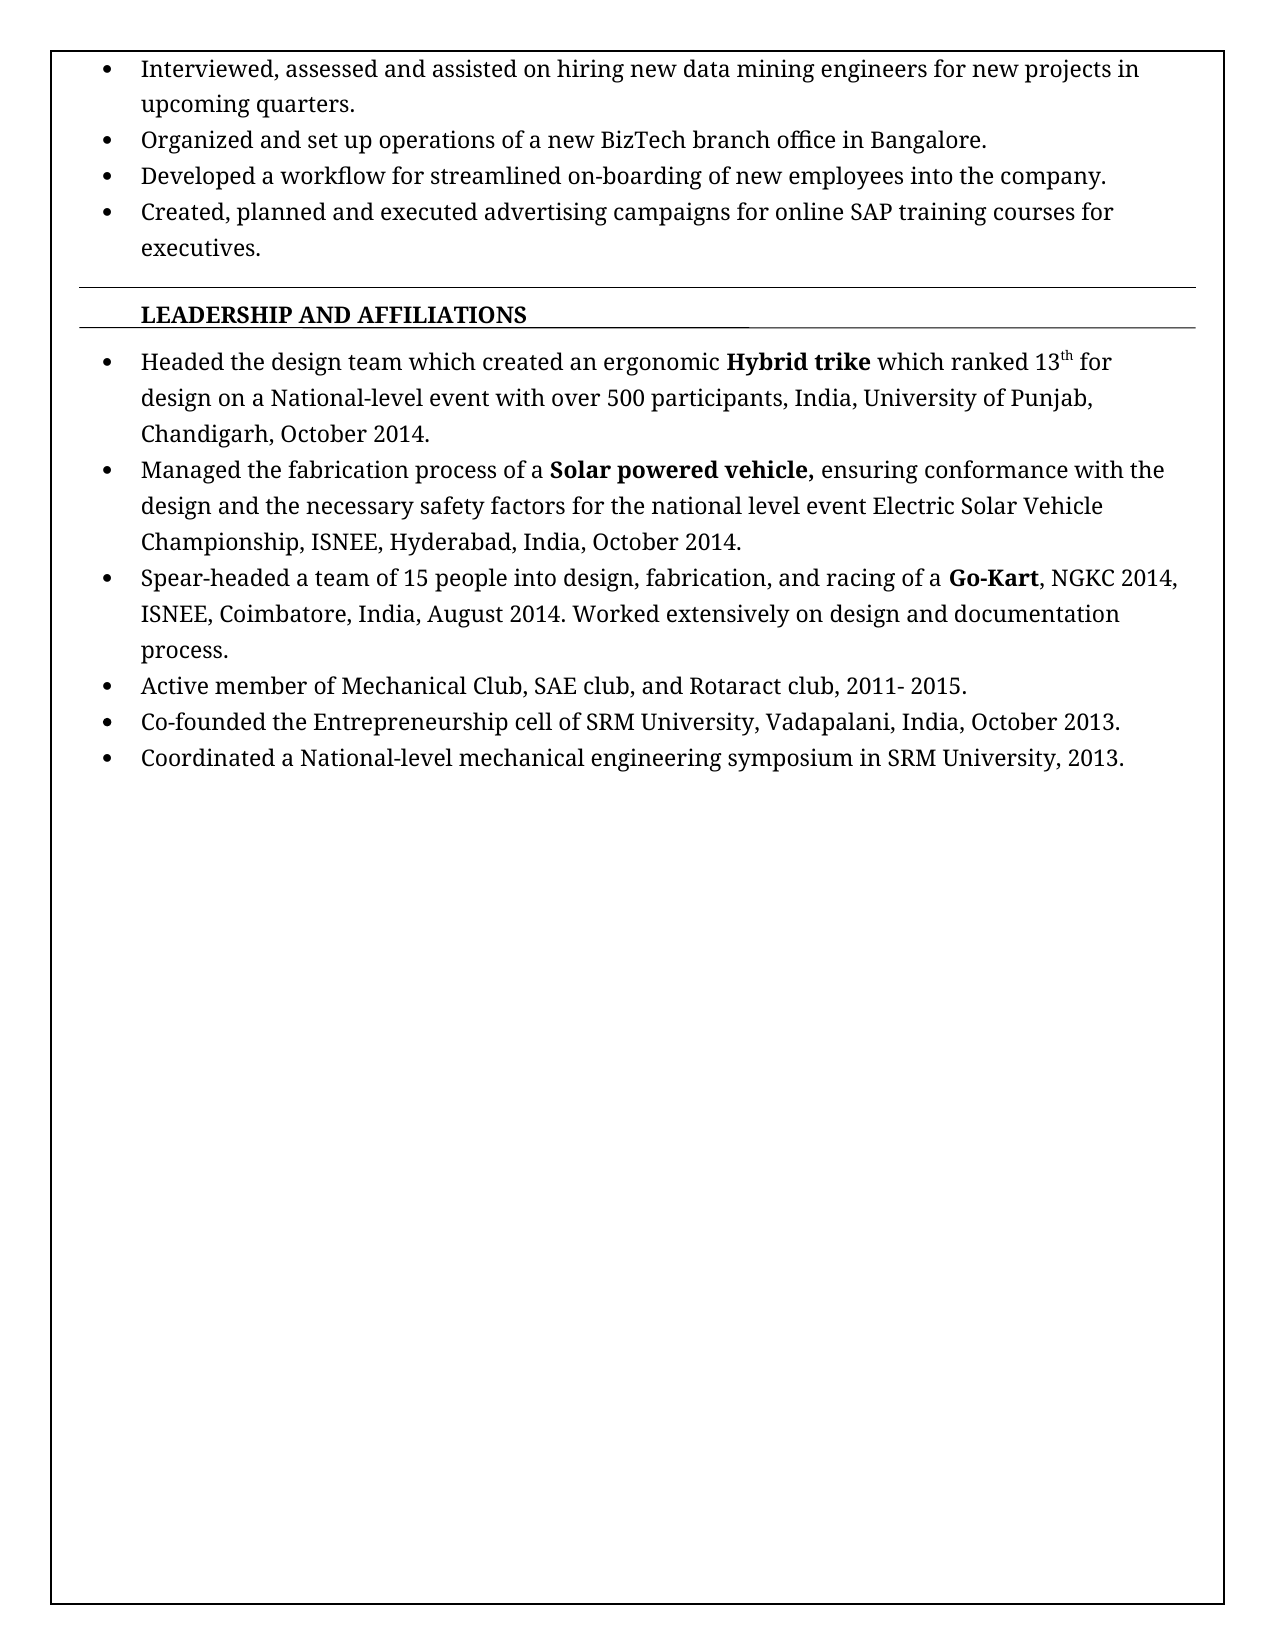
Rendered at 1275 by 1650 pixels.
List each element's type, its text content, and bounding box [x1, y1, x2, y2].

list Coordinated a National-level mechanical engineering symposium in SRM University, 2013. [103, 742, 1181, 773]
list Interviewed, assessed and assisted on hiring new data mining engineers for new projects in upcoming quarters. [103, 52, 1181, 120]
list Headed the design team which created an ergonomic Hybrid trike which ranked 13th for design on a National-level event with over 500 participants, India, University of Punjab, Chandigarh, October 2014. [103, 346, 1181, 449]
list Managed the fabrication process of a Solar powered vehicle, ensuring conformance with the design and the necessary safety factors for the national level event Electric Solar Vehicle Championship, ISNEE, Hyderabad, India, October 2014. [103, 454, 1181, 557]
list Created, planned and executed advertising campaigns for online SAP training courses for executives. [103, 196, 1181, 263]
list Active member of Mechanical Club, SAE club, and Rotaract club, 2011- 2015. [103, 670, 1181, 701]
list Spear-headed a team of 15 people into design, fabrication, and racing of a Go-Kart, NGKC 2014, ISNEE, Coimbatore, India, August 2014. Worked extensively on design and documentation process. [103, 562, 1181, 665]
list Co-founded the Entrepreneurship cell of SRM University, Vadapalani, India, October 2013. [103, 706, 1181, 737]
text LEADERSHIP AND AFFILIATIONS [141, 299, 1181, 327]
list Organized and set up operations of a new BizTech branch office in Bangalore. [103, 124, 1181, 156]
list Developed a workflow for streamlined on-boarding of new employees into the company. [103, 160, 1181, 192]
